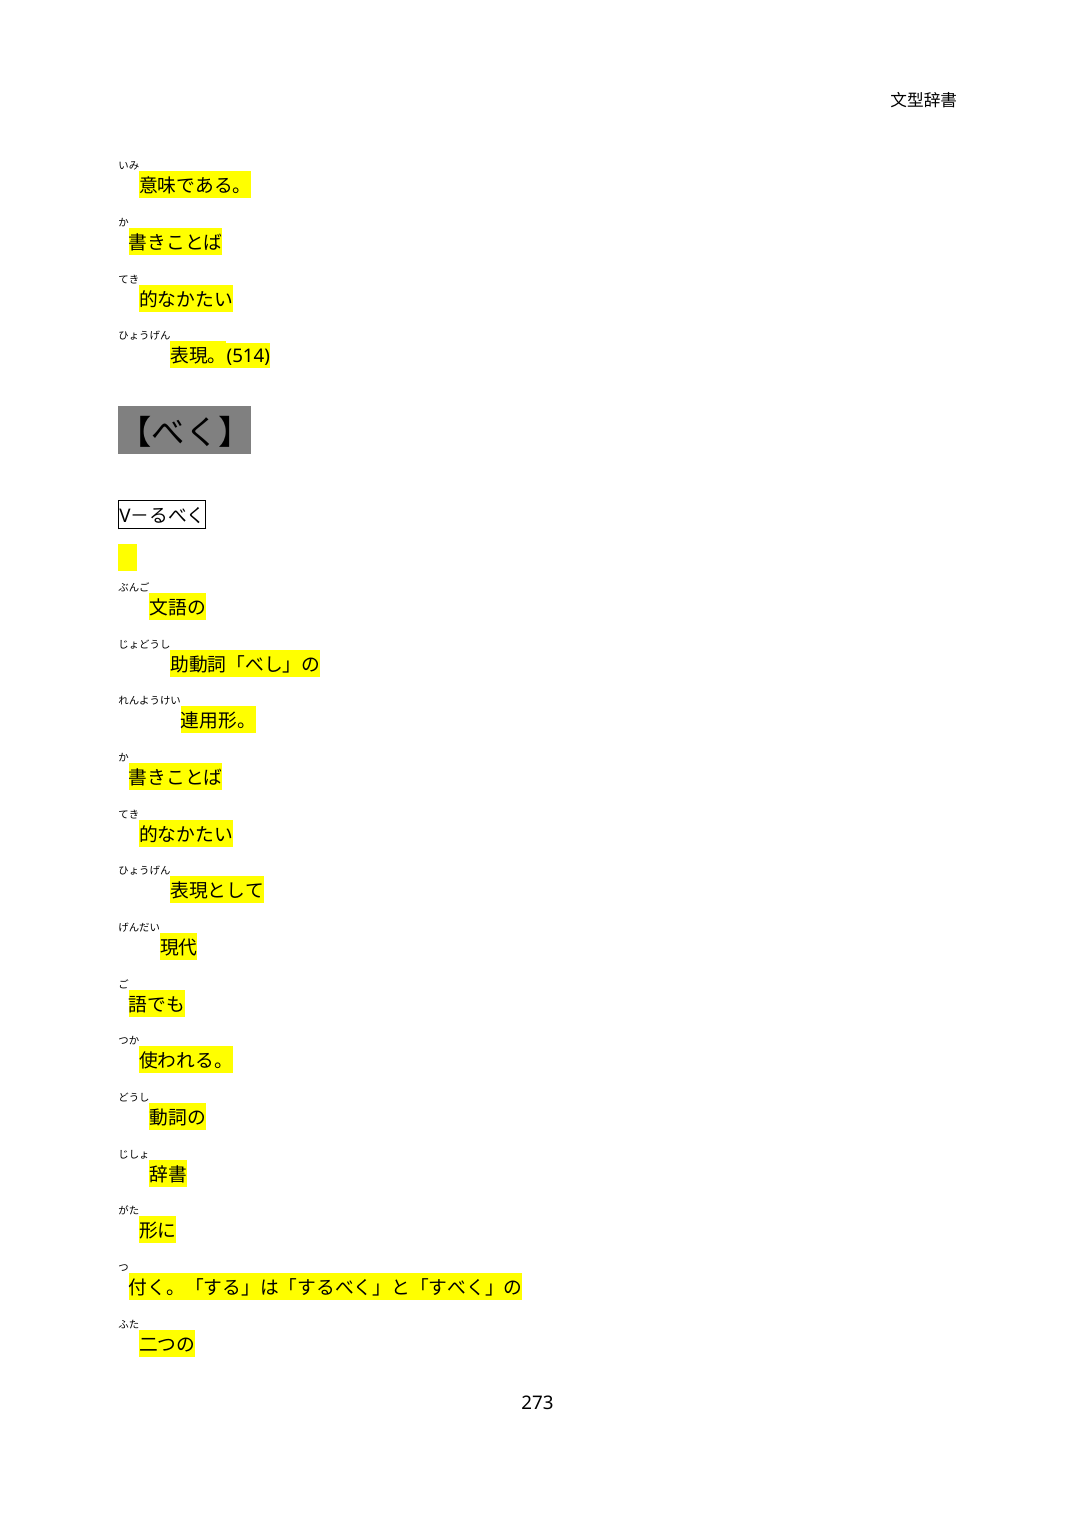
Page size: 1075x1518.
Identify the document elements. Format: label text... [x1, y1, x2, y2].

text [118, 150, 957, 376]
subtitle 【べく】 [118, 401, 957, 458]
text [118, 458, 957, 1365]
